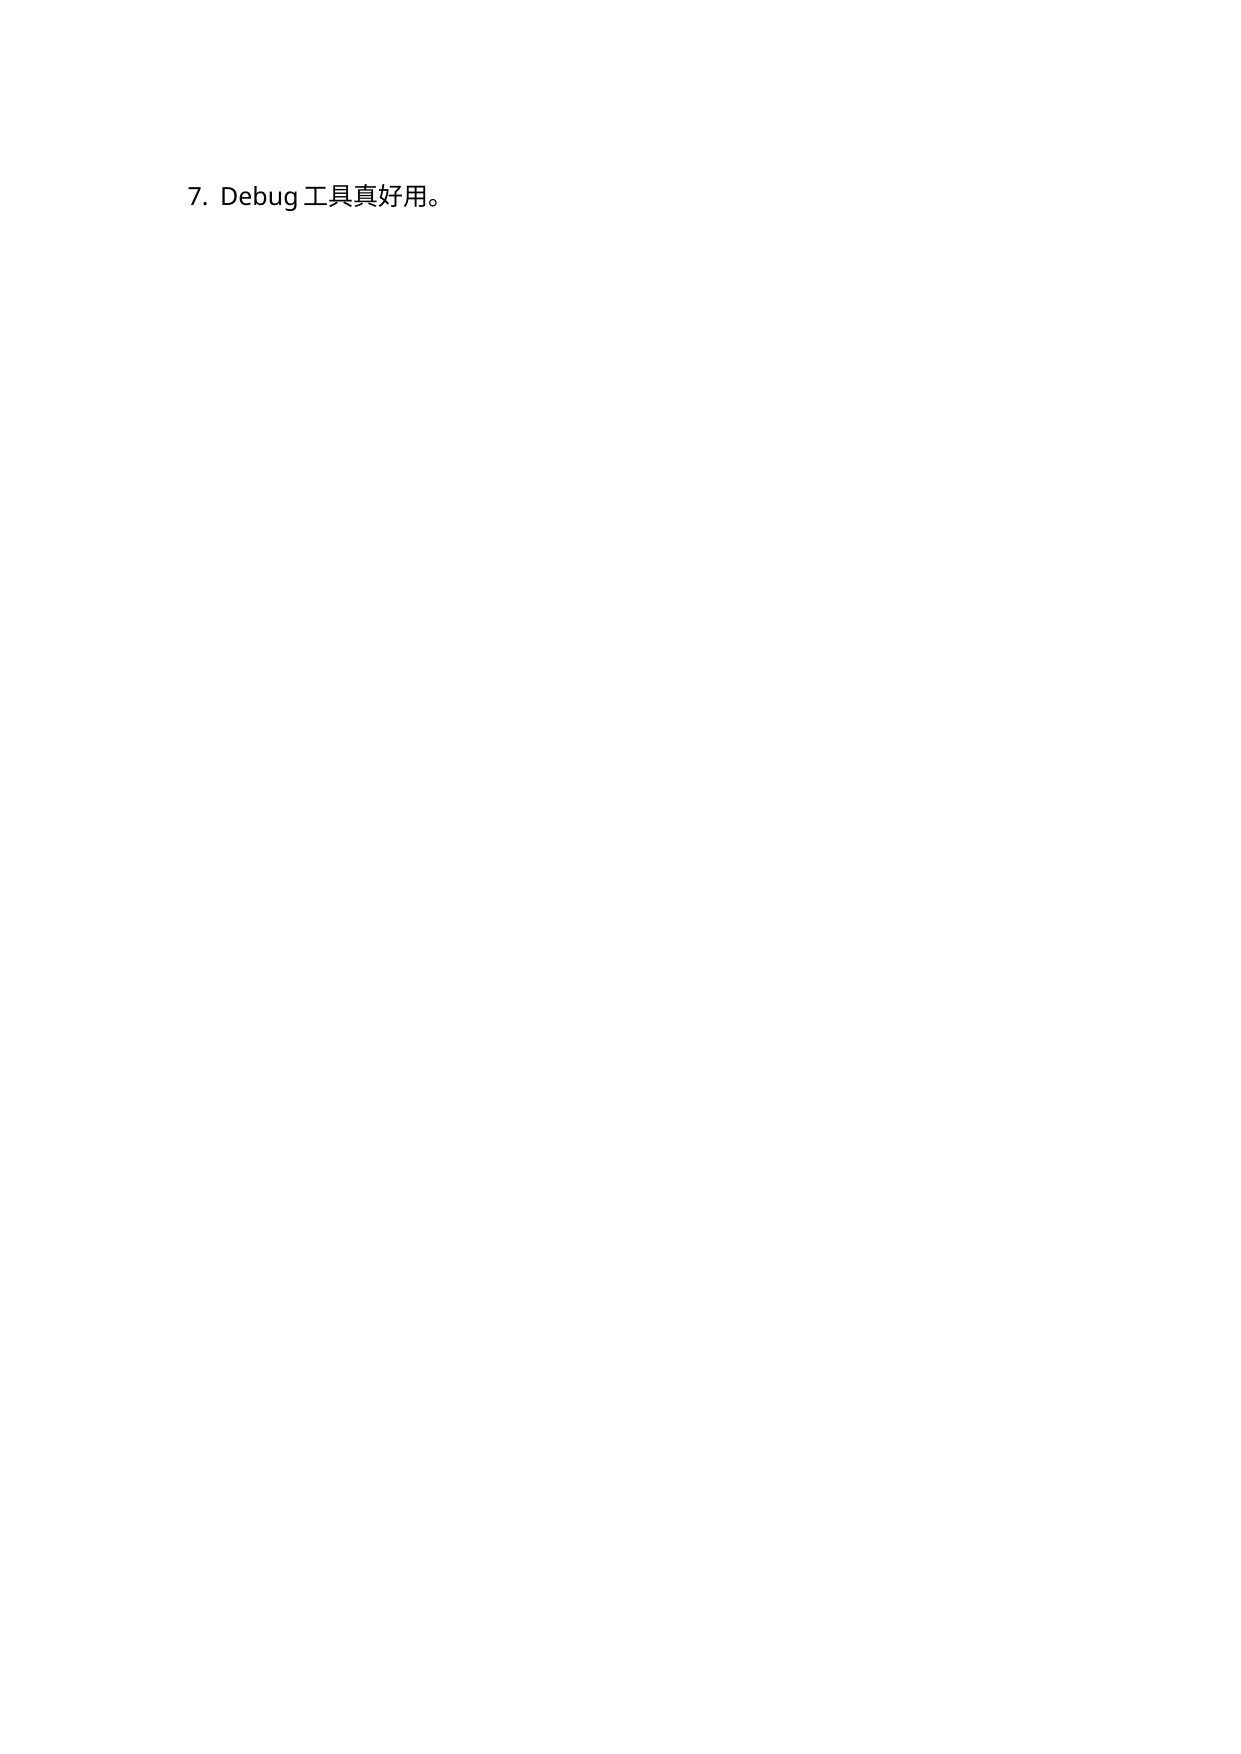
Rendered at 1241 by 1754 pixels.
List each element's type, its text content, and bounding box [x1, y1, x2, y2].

list Debug工具真好用。 [187, 162, 1053, 227]
